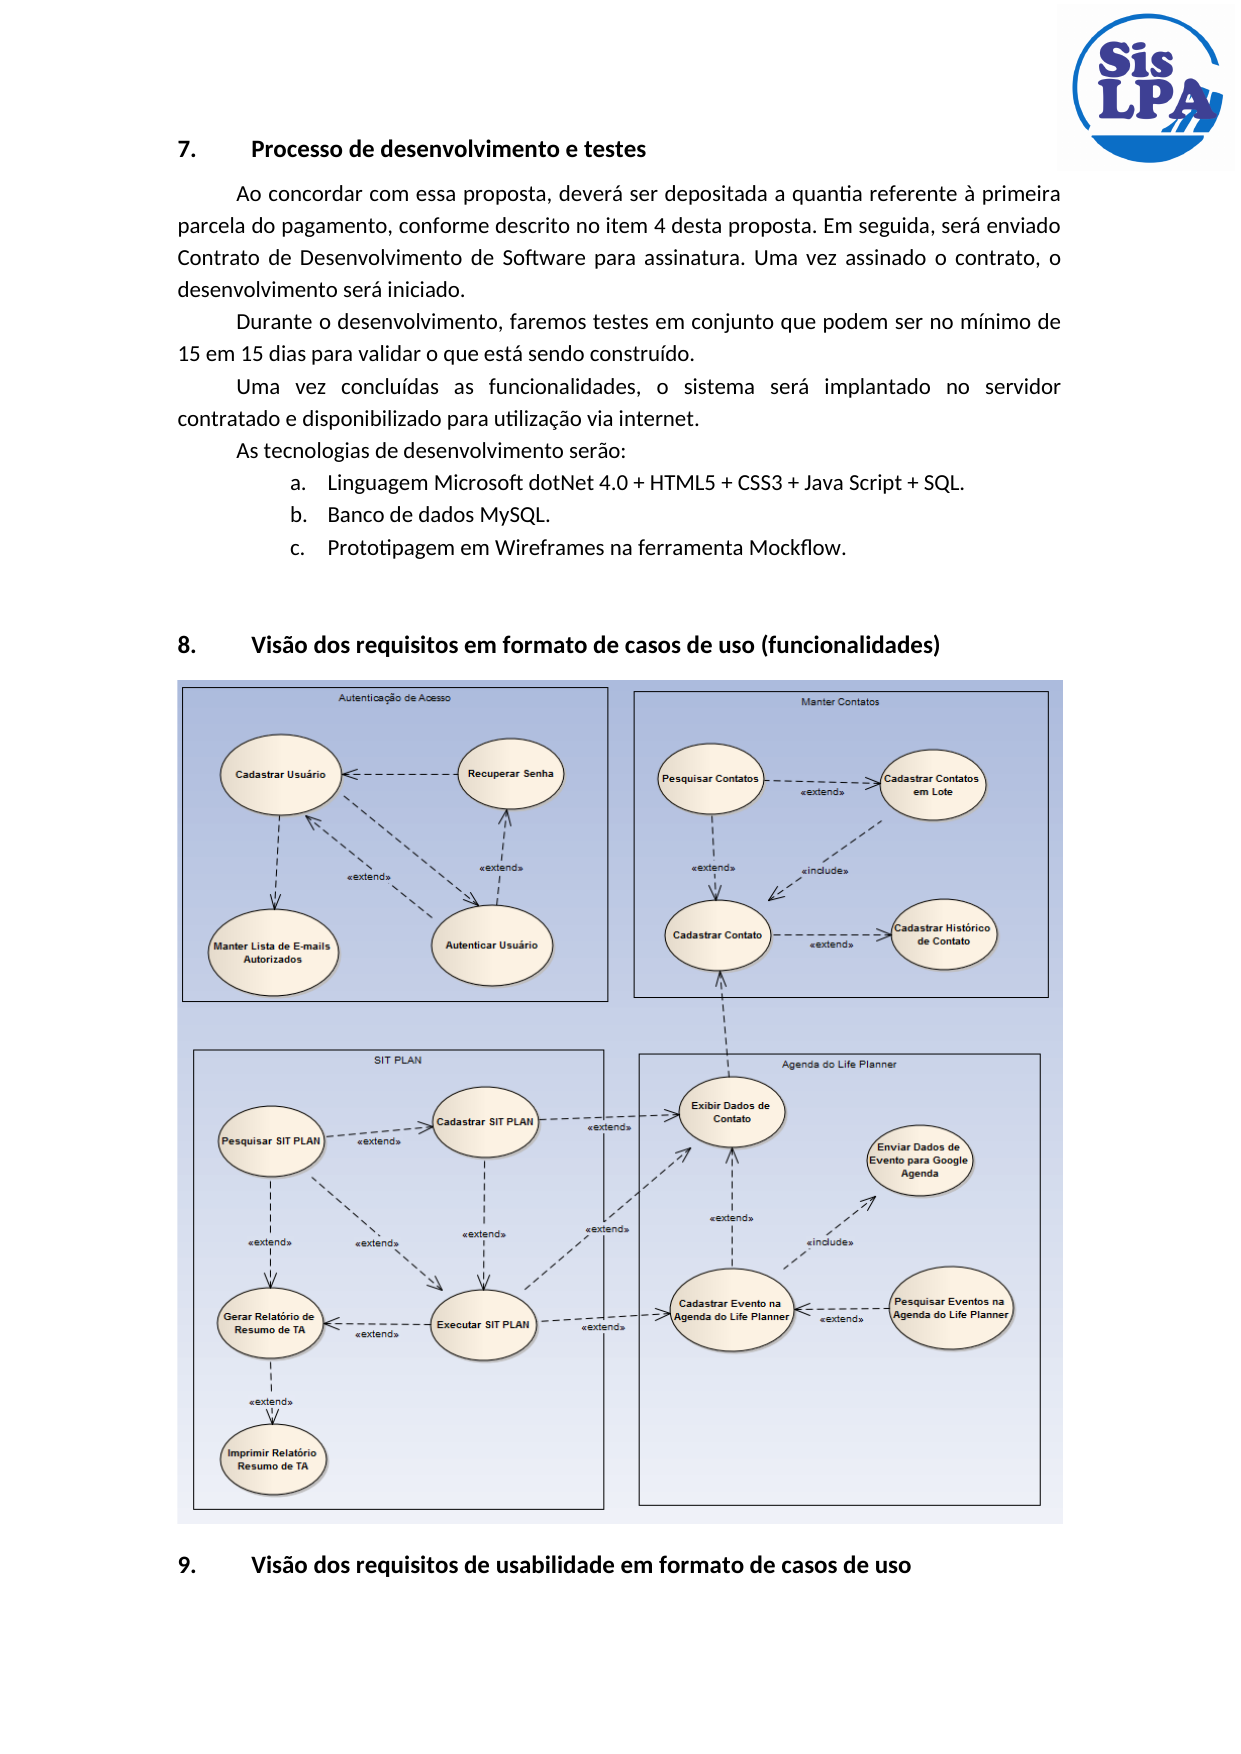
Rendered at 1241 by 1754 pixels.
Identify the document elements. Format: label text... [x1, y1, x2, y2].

picture [1057, 4, 1235, 171]
list As tecnologias de desenvolvimento serão: [177, 436, 1063, 464]
list Linguagem Microsoft dotNet 4.0 + HTML5 + CSS3 + Java Script + SQL. [290, 468, 1063, 496]
list Banco de dados MySQL. [290, 501, 1063, 528]
list Visão dos requisitos em formato de casos de uso (funcionalidades) [177, 629, 1063, 660]
list Durante o desenvolvimento, faremos testes em conjunto que podem ser no mínimo de 15 em 15 dias para validar o que está sendo construído. [177, 307, 1063, 368]
list Uma vez concluídas as funcionalidades, o sistema será implantado no servidor contratado e disponibilizado para utilização via internet. [177, 372, 1063, 432]
picture [177, 680, 1063, 1524]
list Visão dos requisitos de usabilidade em formato de casos de uso [177, 1549, 1063, 1579]
list Prototipagem em Wireframes na ferramenta Mockflow. [290, 533, 1063, 561]
list Processo de desenvolvimento e testes [177, 133, 1063, 163]
list Ao concordar com essa proposta, deverá ser depositada a quantia referente à primeira parcela do pagamento, conforme descrito no item 4 desta proposta. Em seguida, será enviado Contrato de Desenvolvimento de Software para assinatura. Uma vez assinado o contrato, o desenvolvimento será iniciado. [177, 179, 1063, 303]
